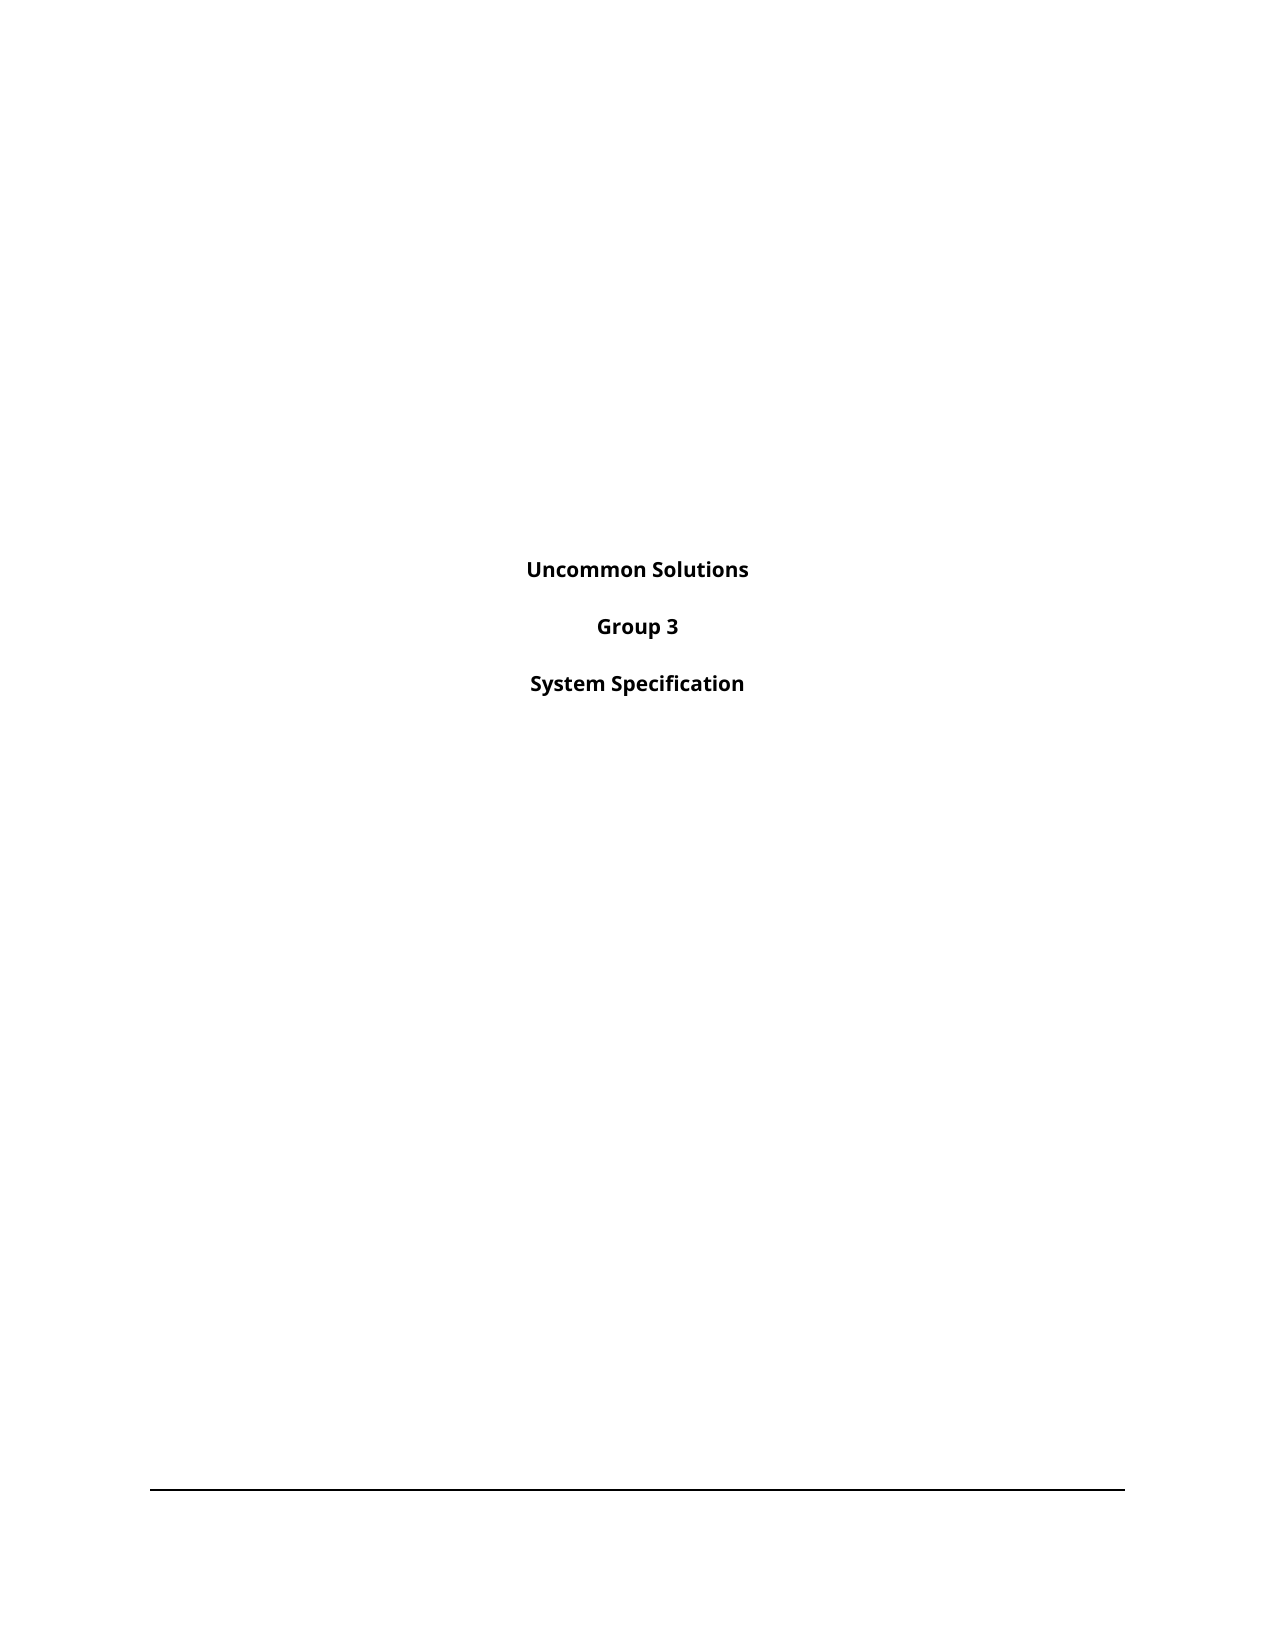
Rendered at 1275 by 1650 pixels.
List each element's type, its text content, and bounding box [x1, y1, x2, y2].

text Group 3 [150, 612, 1125, 640]
text System Specification [150, 669, 1125, 697]
text Uncommon Solutions [150, 555, 1125, 583]
